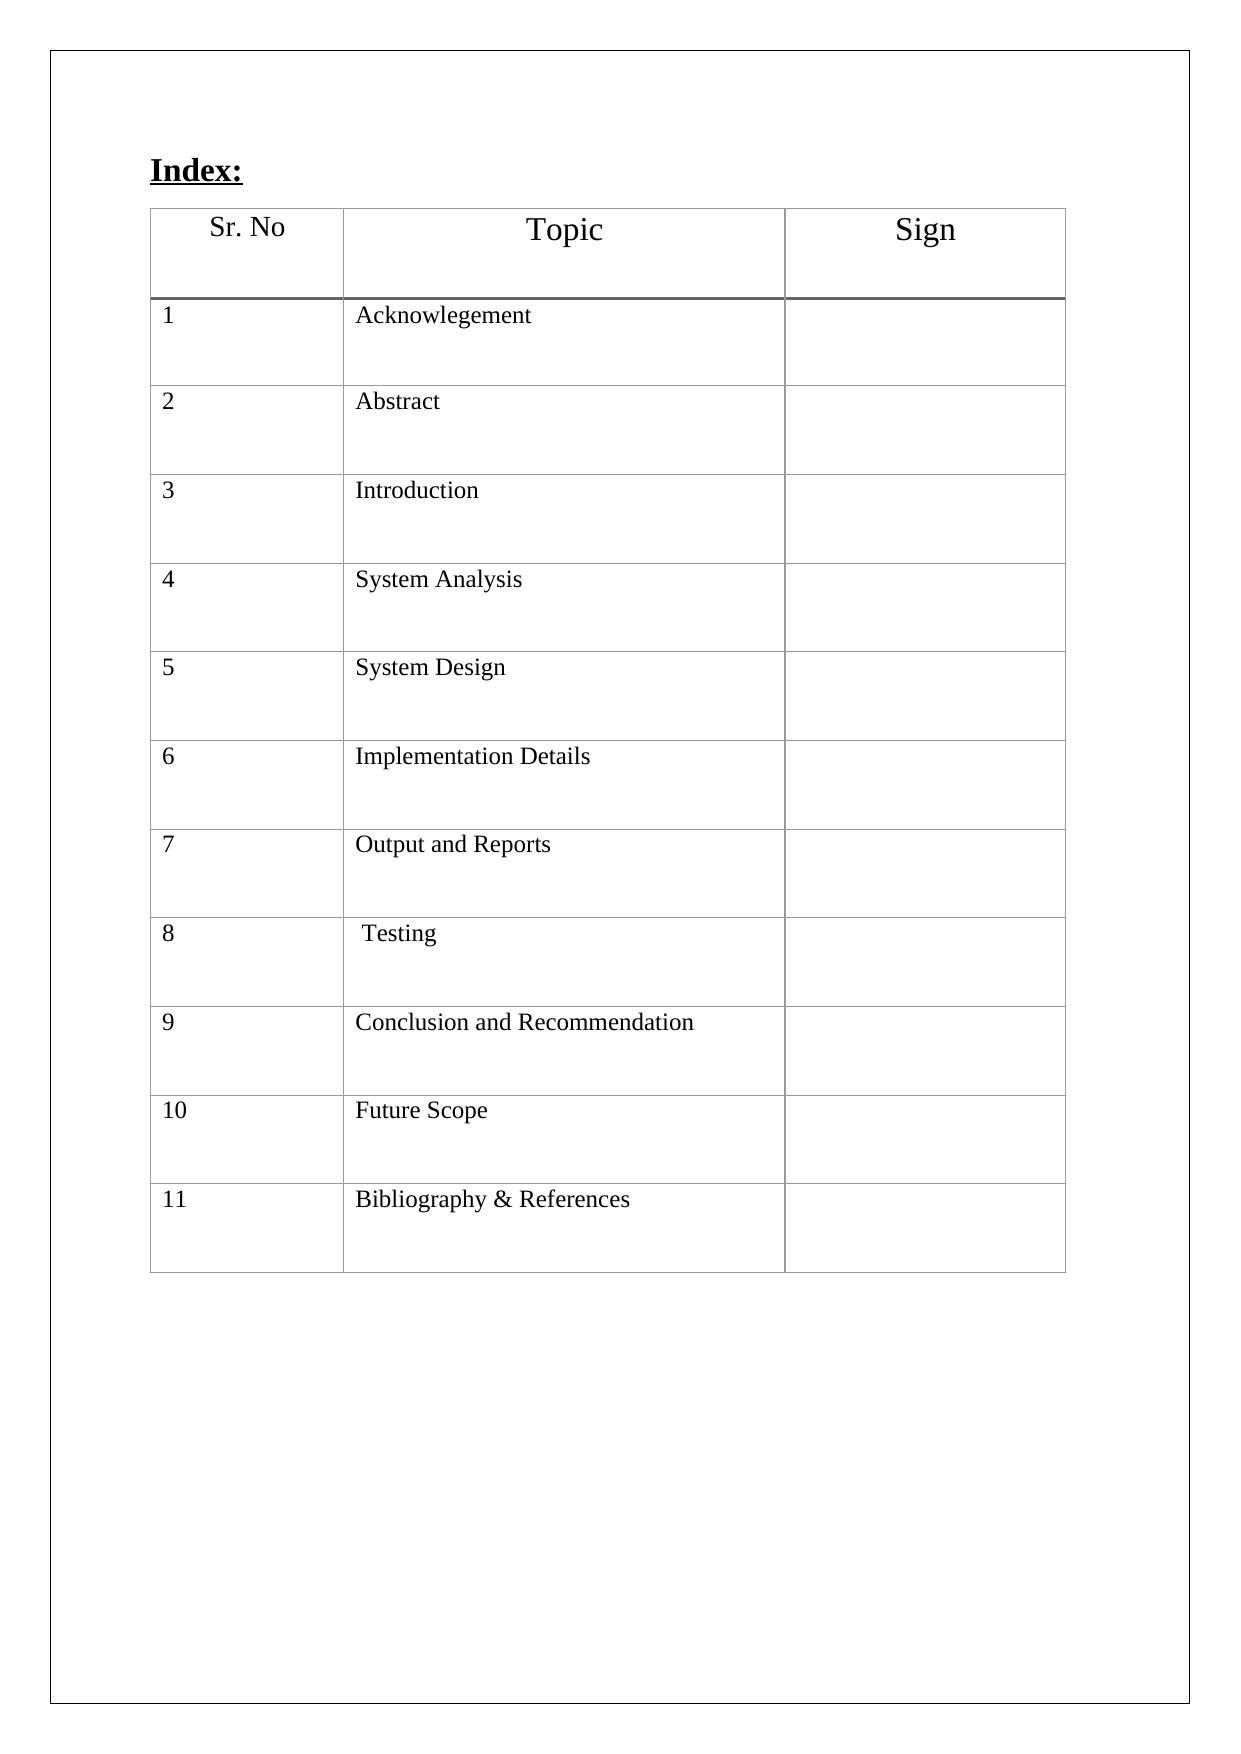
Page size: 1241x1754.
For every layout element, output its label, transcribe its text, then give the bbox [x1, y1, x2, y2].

text Index: [150, 150, 1090, 188]
table_cell Testing [344, 918, 784, 1006]
table_cell 2 [151, 386, 343, 474]
table_cell 1 [151, 300, 343, 385]
table_cell [786, 741, 1065, 828]
table_header Sr. No [151, 209, 343, 297]
table_cell 8 [151, 918, 343, 1006]
table_cell 9 [151, 1007, 343, 1094]
table_cell 11 [151, 1184, 343, 1272]
table_cell Abstract [344, 386, 784, 474]
table_cell [786, 300, 1065, 385]
table_cell [786, 475, 1065, 563]
table_cell [786, 1184, 1065, 1272]
table_cell System Design [344, 652, 784, 740]
table_cell 7 [151, 830, 343, 917]
table_cell Introduction [344, 475, 784, 563]
table_cell Conclusion and Recommendation [344, 1007, 784, 1094]
table_cell [786, 652, 1065, 740]
table_cell [786, 1007, 1065, 1094]
table_cell [786, 918, 1065, 1006]
table_cell Bibliography & References [344, 1184, 784, 1272]
table_cell System Analysis [344, 564, 784, 651]
table_cell Future Scope [344, 1096, 784, 1183]
table_cell 5 [151, 652, 343, 740]
table_cell [786, 564, 1065, 651]
table_cell 4 [151, 564, 343, 651]
table_cell 6 [151, 741, 343, 828]
table_cell Acknowlegement [344, 300, 784, 385]
table_header Topic [344, 209, 784, 297]
table_cell Implementation Details [344, 741, 784, 828]
table_cell 10 [151, 1096, 343, 1183]
table_cell 3 [151, 475, 343, 563]
table_cell Output and Reports [344, 830, 784, 917]
table_header Sign [786, 209, 1065, 297]
table_cell [786, 386, 1065, 474]
table_cell [786, 1096, 1065, 1183]
table_cell [786, 830, 1065, 917]
